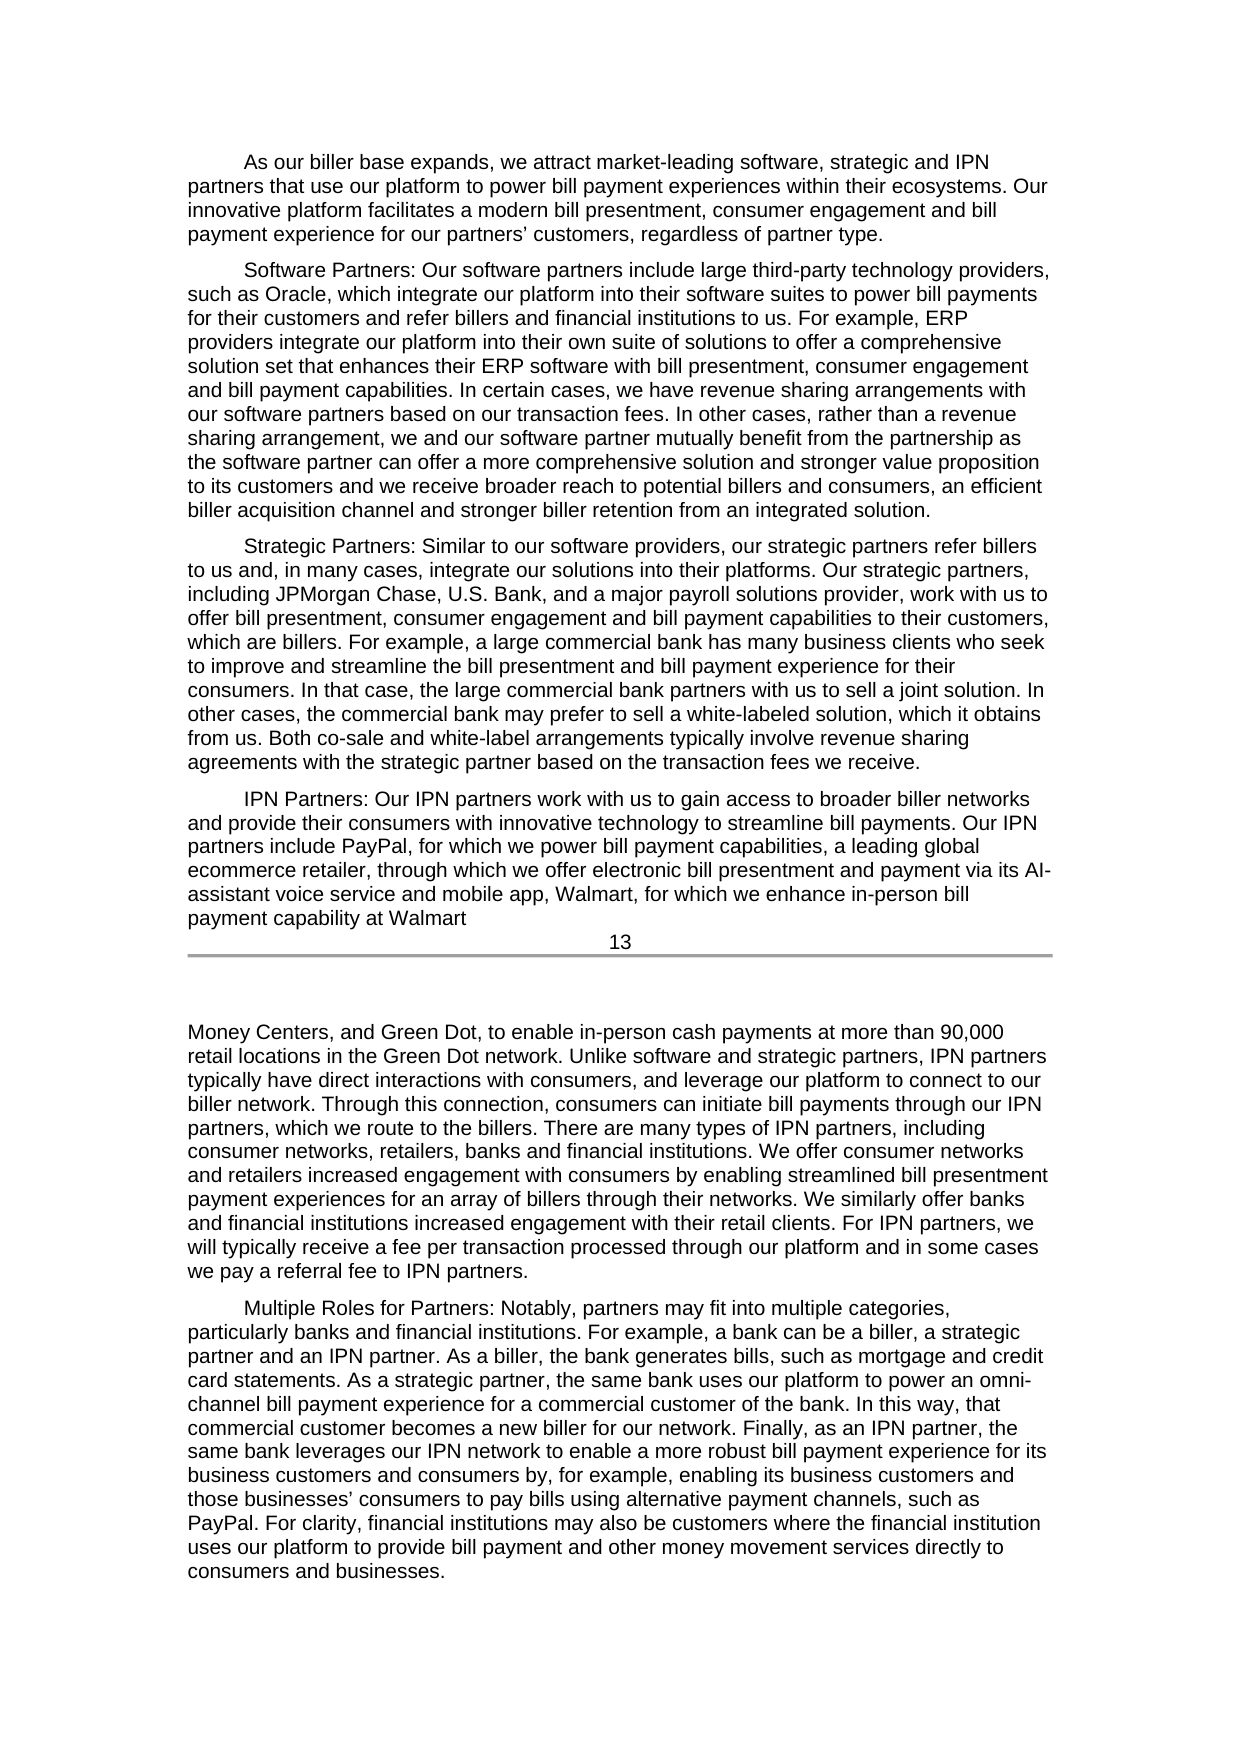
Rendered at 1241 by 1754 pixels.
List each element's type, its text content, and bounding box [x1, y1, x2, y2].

text Strategic Partners: Similar to our software providers, our strategic partners refer billers to us and, in many cases, integrate our solutions into their platforms. Our strategic partners, including JPMorgan Chase, U.S. Bank, and a major payroll solutions provider, work with us to offer bill presentment, consumer engagement and bill payment capabilities to their customers, which are billers. For example, a large commercial bank has many business clients who seek to improve and streamline the bill presentment and bill payment experience for their consumers. In that case, the large commercial bank partners with us to sell a joint solution. In other cases, the commercial bank may prefer to sell a white-labeled solution, which it obtains from us. Both co-sale and white-label arrangements typically involve revenue sharing agreements with the strategic partner based on the transaction fees we receive. [187, 534, 1053, 774]
text Multiple Roles for Partners: Notably, partners may fit into multiple categories, particularly banks and financial institutions. For example, a bank can be a biller, a strategic partner and an IPN partner. As a biller, the bank generates bills, such as mortgage and credit card statements. As a strategic partner, the same bank uses our platform to power an omni-channel bill payment experience for a commercial customer of the bank. In this way, that commercial customer becomes a new biller for our network. Finally, as an IPN partner, the same bank leverages our IPN network to enable a more robust bill payment experience for its business customers and consumers by, for example, enabling its business customers and those businesses’ consumers to pay bills using alternative payment channels, such as PayPal. For clarity, financial institutions may also be customers where the financial institution uses our platform to provide bill payment and other money movement services directly to consumers and businesses. [187, 1296, 1053, 1583]
text Software Partners: Our software partners include large third-party technology providers, such as Oracle, which integrate our platform into their software suites to power bill payments for their customers and refer billers and financial institutions to us. For example, ERP providers integrate our platform into their own suite of solutions to offer a comprehensive solution set that enhances their ERP software with bill presentment, consumer engagement and bill payment capabilities. In certain cases, we have revenue sharing arrangements with our software partners based on our transaction fees. In other cases, rather than a revenue sharing arrangement, we and our software partner mutually benefit from the partnership as the software partner can offer a more comprehensive solution and stronger value proposition to its customers and we receive broader reach to potential billers and consumers, an efficient biller acquisition channel and stronger biller retention from an integrated solution. [187, 258, 1053, 522]
text Money Centers, and Green Dot, to enable in-person cash payments at more than 90,000 retail locations in the Green Dot network. Unlike software and strategic partners, IPN partners typically have direct interactions with consumers, and leverage our platform to connect to our biller network. Through this connection, consumers can initiate bill payments through our IPN partners, which we route to the billers. There are many types of IPN partners, including consumer networks, retailers, banks and financial institutions. We offer consumer networks and retailers increased engagement with consumers by enabling streamlined bill presentment payment experiences for an array of billers through their networks. We similarly offer banks and financial institutions increased engagement with their retail clients. For IPN partners, we will typically receive a fee per transaction processed through our platform and in some cases we pay a referral fee to IPN partners. [187, 1019, 1053, 1283]
text 13 [187, 930, 1053, 954]
text As our biller base expands, we attract market-leading software, strategic and IPN partners that use our platform to power bill payment experiences within their ecosystems. Our innovative platform facilitates a modern bill presentment, consumer engagement and bill payment experience for our partners’ customers, regardless of partner type. [187, 150, 1053, 246]
text IPN Partners: Our IPN partners work with us to gain access to broader biller networks and provide their consumers with innovative technology to streamline bill payments. Our IPN partners include PayPal, for which we power bill payment capabilities, a leading global ecommerce retailer, through which we offer electronic bill presentment and payment via its AI-assistant voice service and mobile app, Walmart, for which we enhance in-person bill payment capability at Walmart [187, 786, 1053, 930]
